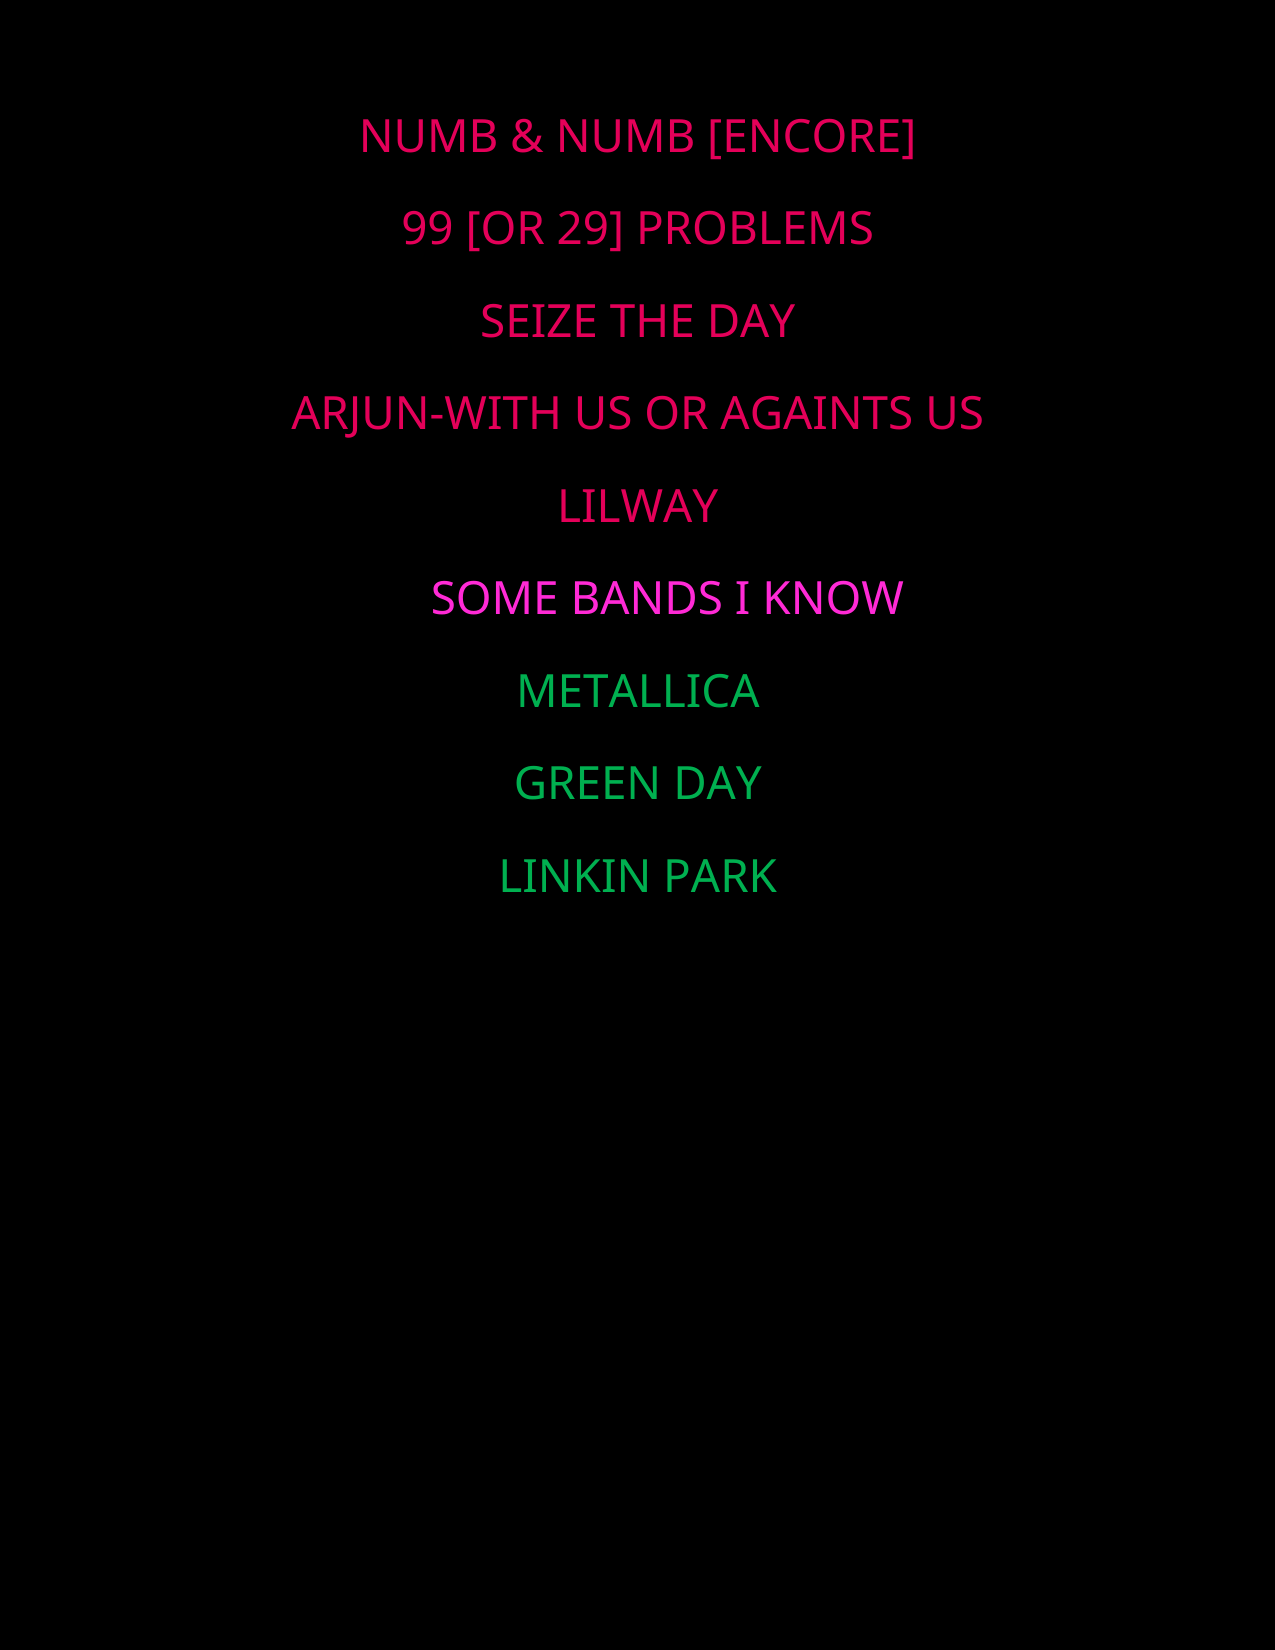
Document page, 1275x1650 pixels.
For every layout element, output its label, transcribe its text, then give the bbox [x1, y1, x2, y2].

text NUMB & NUMB [ENCORE] [75, 103, 1200, 165]
text GREEN DAY [75, 751, 1200, 813]
text METALLICA [75, 658, 1200, 720]
text LINKIN PARK [75, 843, 1200, 905]
text LILWAY [75, 473, 1200, 535]
text SEIZE THE DAY [75, 288, 1200, 350]
text 99 [OR 29] PROBLEMS [75, 196, 1200, 258]
text ARJUN-WITH US OR AGAINTS US [75, 381, 1200, 443]
text SOME BANDS I KNOW [75, 566, 1200, 628]
